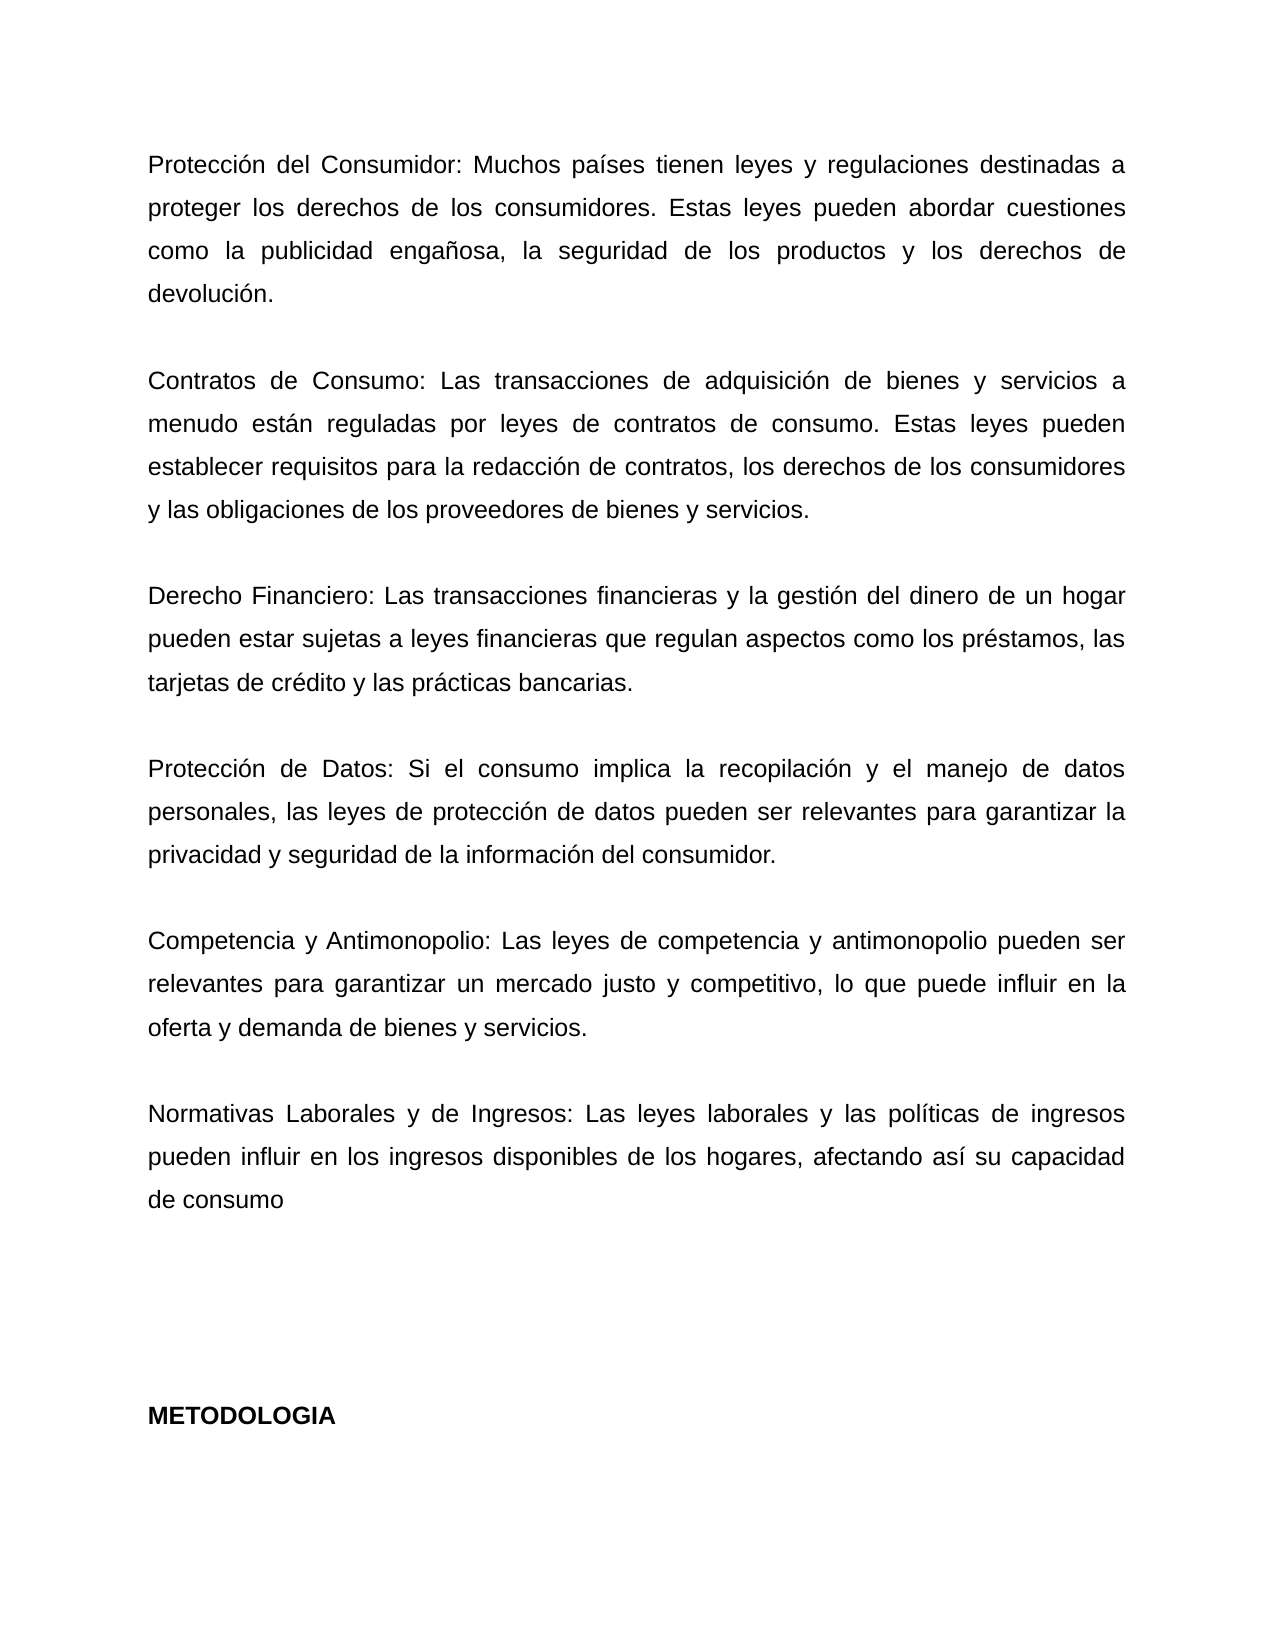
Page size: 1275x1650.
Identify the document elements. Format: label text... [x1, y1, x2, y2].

text Protección de Datos: Si el consumo implica la recopilación y el manejo de datos personales, las leyes de protección de datos pueden ser relevantes para garantizar la privacidad y seguridad de la información del consumidor. [148, 754, 1127, 869]
text Protección del Consumidor: Muchos países tienen leyes y regulaciones destinadas a proteger los derechos de los consumidores. Estas leyes pueden abordar cuestiones como la publicidad engañosa, la seguridad de los productos y los derechos de devolución. [148, 150, 1127, 308]
text Competencia y Antimonopolio: Las leyes de competencia y antimonopolio pueden ser relevantes para garantizar un mercado justo y competitivo, lo que puede influir en la oferta y demanda de bienes y servicios. [148, 926, 1127, 1041]
text Normativas Laborales y de Ingresos: Las leyes laborales y las políticas de ingresos pueden influir en los ingresos disponibles de los hogares, afectando así su capacidad de consumo [148, 1099, 1127, 1214]
text Derecho Financiero: Las transacciones financieras y la gestión del dinero de un hogar pueden estar sujetas a leyes financieras que regulan aspectos como los préstamos, las tarjetas de crédito y las prácticas bancarias. [148, 581, 1127, 696]
text METODOLOGIA [148, 1401, 1127, 1429]
text Contratos de Consumo: Las transacciones de adquisición de bienes y servicios a menudo están reguladas por leyes de contratos de consumo. Estas leyes pueden establecer requisitos para la redacción de contratos, los derechos de los consumidores y las obligaciones de los proveedores de bienes y servicios. [148, 366, 1127, 524]
